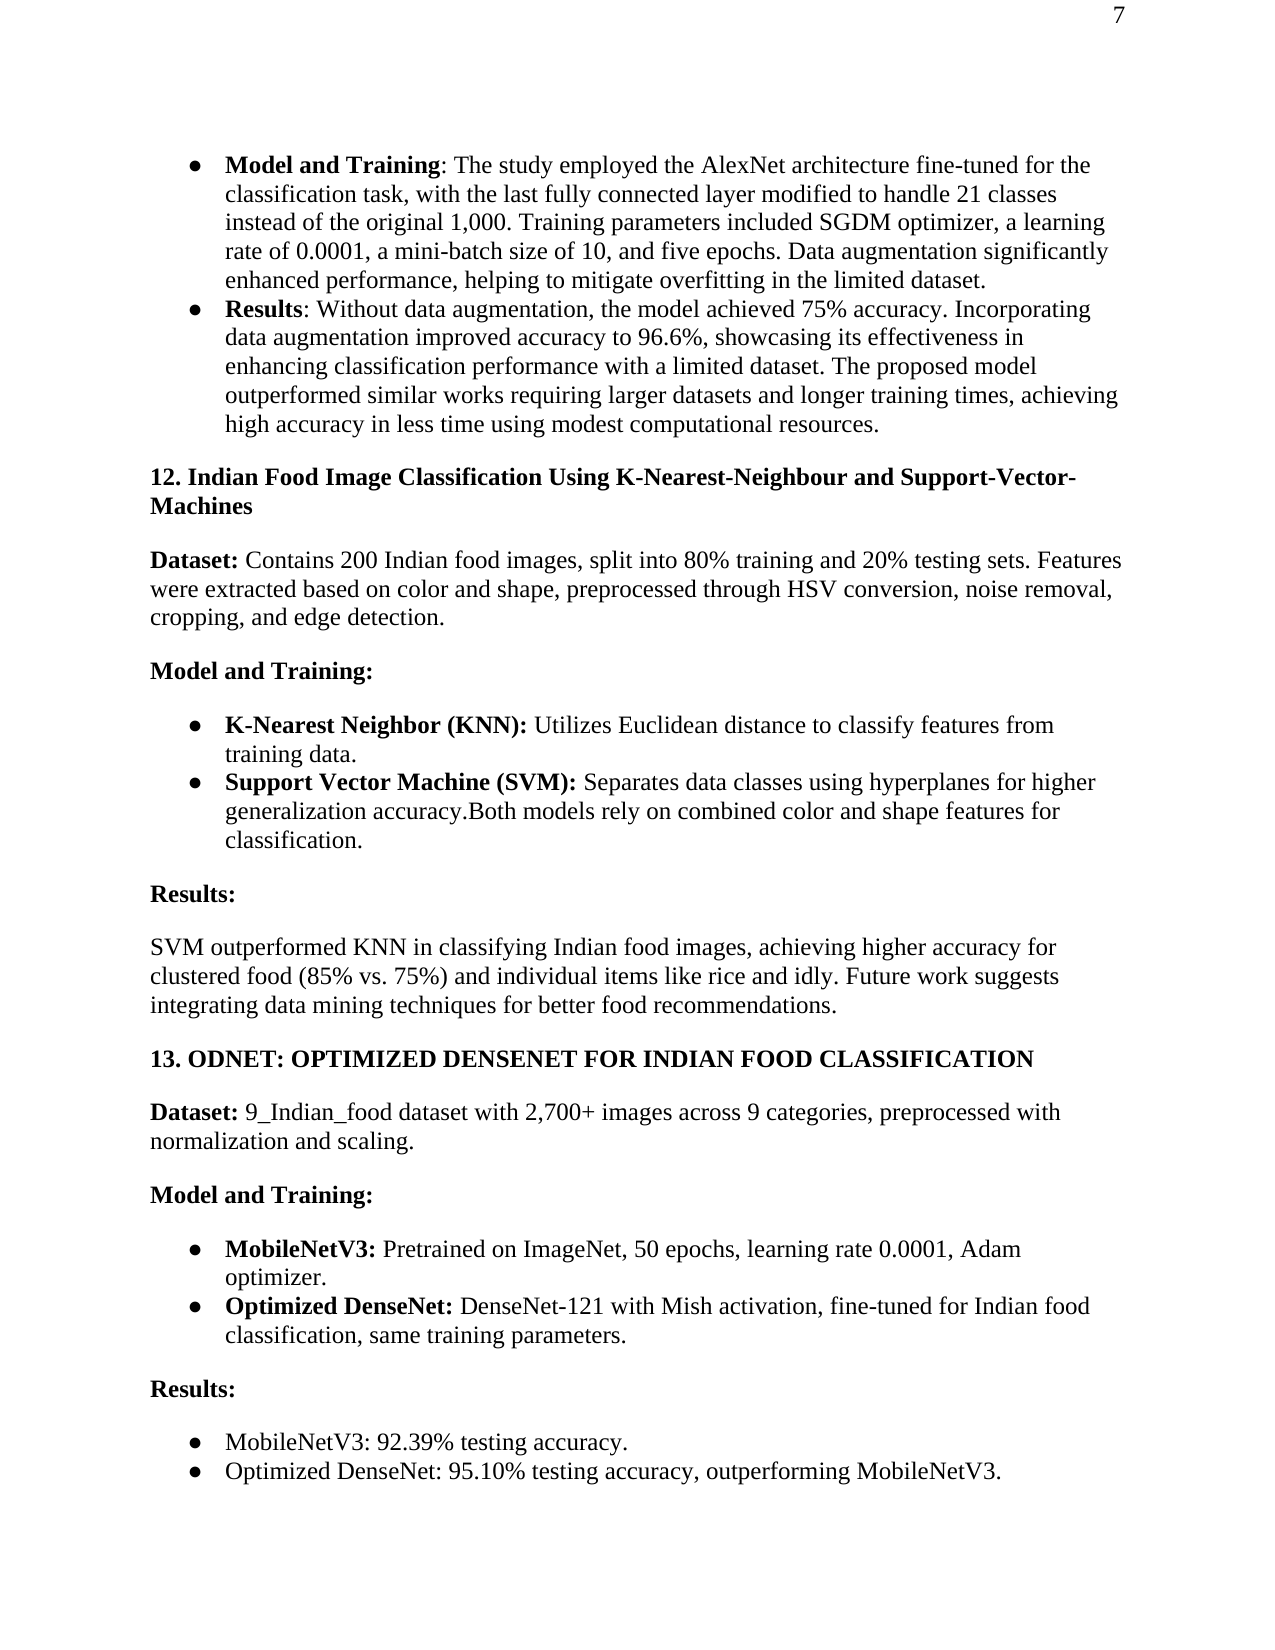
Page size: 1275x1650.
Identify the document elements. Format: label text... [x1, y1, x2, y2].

list MobileNetV3: Pretrained on ImageNet, 50 epochs, learning rate 0.0001, Adam optimizer. [187, 1234, 1125, 1291]
list Optimized DenseNet: DenseNet-121 with Mish activation, fine-tuned for Indian food classification, same training parameters. [187, 1291, 1125, 1349]
text Model and Training: [150, 656, 1125, 685]
list Results: Without data augmentation, the model achieved 75% accuracy. Incorporating data augmentation improved accuracy to 96.6%, showcasing its effectiveness in enhancing classification performance with a limited dataset. The proposed model outperformed similar works requiring larger datasets and longer training times, achieving high accuracy in less time using modest computational resources. [187, 294, 1125, 437]
text Results: [150, 1374, 1125, 1402]
text SVM outperformed KNN in classifying Indian food images, achieving higher accuracy for clustered food (85% vs. 75%) and individual items like rice and idly. Future work suggests integrating data mining techniques for better food recommendations. [150, 932, 1125, 1019]
text Model and Training: [150, 1180, 1125, 1209]
text Dataset: 9_Indian_food dataset with 2,700+ images across 9 categories, preprocessed with normalization and scaling. [150, 1097, 1125, 1155]
text 12. Indian Food Image Classification Using K-Nearest-Neighbour and Support-Vector-Machines [150, 462, 1125, 520]
list K-Nearest Neighbor (KNN): Utilizes Euclidean distance to classify features from training data. [187, 710, 1125, 767]
list Optimized DenseNet: 95.10% testing accuracy, outperforming MobileNetV3. [187, 1456, 1125, 1485]
list Model and Training: The study employed the AlexNet architecture fine-tuned for the classification task, with the last fully connected layer modified to handle 21 classes instead of the original 1,000. Training parameters included SGDM optimizer, a learning rate of 0.0001, a mini-batch size of 10, and five epochs. Data augmentation significantly enhanced performance, helping to mitigate overfitting in the limited dataset. [187, 150, 1125, 294]
text 13. ODNET: OPTIMIZED DENSENET FOR INDIAN FOOD CLASSIFICATION [150, 1044, 1125, 1072]
list MobileNetV3: 92.39% testing accuracy. [187, 1427, 1125, 1456]
text Results: [150, 879, 1125, 907]
list Support Vector Machine (SVM): Separates data classes using hyperplanes for higher generalization accuracy.Both models rely on combined color and shape features for classification. [187, 767, 1125, 854]
text Dataset: Contains 200 Indian food images, split into 80% training and 20% testing sets. Features were extracted based on color and shape, preprocessed through HSV conversion, noise removal, cropping, and edge detection. [150, 545, 1125, 631]
